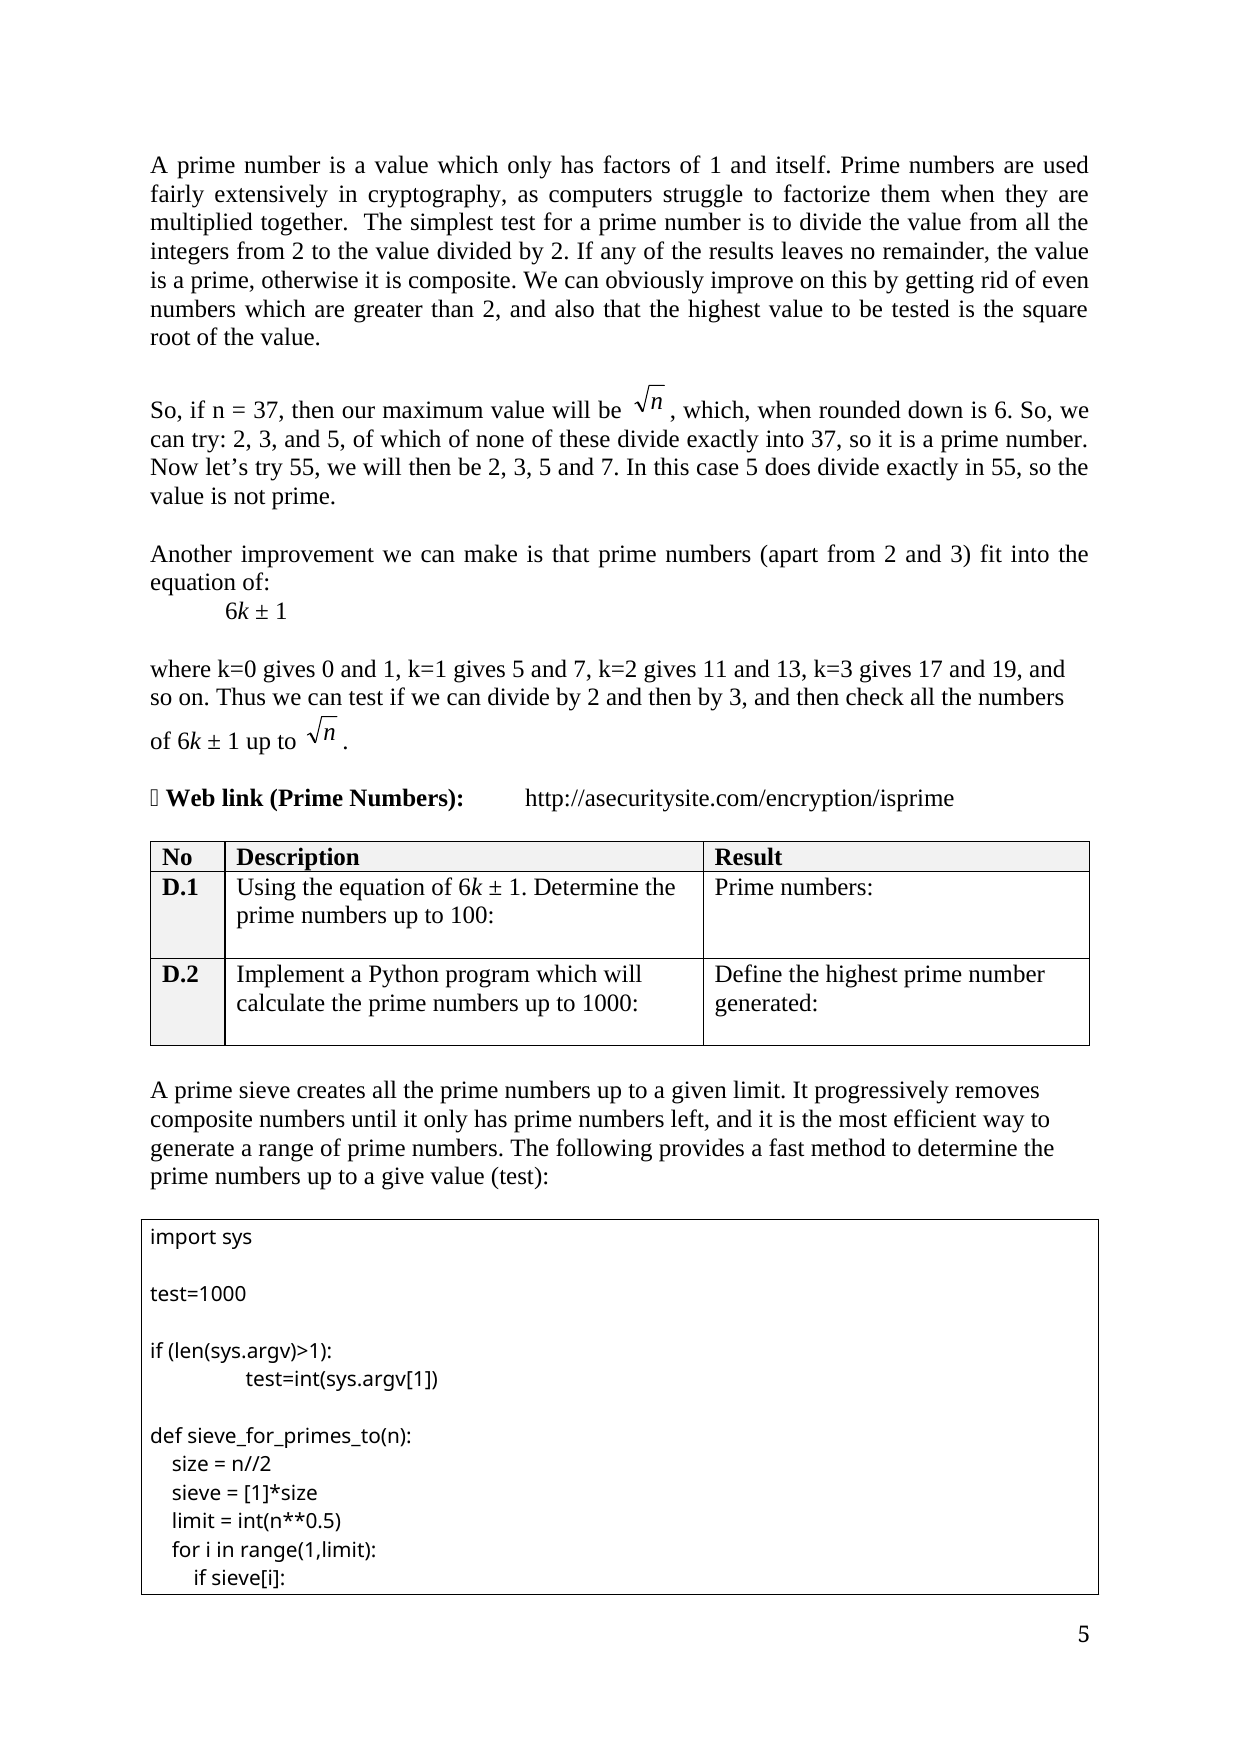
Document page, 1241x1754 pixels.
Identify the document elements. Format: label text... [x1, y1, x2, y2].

text limit = int(n**0.5) [150, 1506, 1090, 1535]
text if (len(sys.argv)>1): [150, 1336, 1090, 1364]
text Web link (Prime Numbers): http://asecuritysite.com/encryption/isprime [150, 783, 1090, 812]
text A prime sieve creates all the prime numbers up to a given limit. It progressively removes composite numbers until it only has prime numbers left, and it is the most efficient way to generate a range of prime numbers. The following provides a fast method to determine the prime numbers up to a give value (test): [150, 1075, 1090, 1190]
table_cell D.2 [151, 959, 224, 1045]
text where k=0 gives 0 and 1, k=1 gives 5 and 7, k=2 gives 11 and 13, k=3 gives 17 and 19, and so on. Thus we can test if we can divide by 2 and then by 3, and then check all the numbers of 6k ± 1 up to . [150, 654, 1090, 755]
table_cell Prime numbers: [704, 872, 1089, 958]
text import sys [142, 1220, 1098, 1251]
table_cell Implement a Python program which will calculate the prime numbers up to 1000: [226, 959, 703, 1045]
table_cell D.1 [151, 872, 224, 958]
text if sieve[i]: [142, 1560, 1098, 1594]
text A prime number is a value which only has factors of 1 and itself. Prime numbers are used fairly extensively in cryptography, as computers struggle to factorize them when they are multiplied together. The simplest test for a prime number is to divide the value from all the integers from 2 to the value divided by 2. If any of the results leaves no remainder, the value is a prime, otherwise it is composite. We can obviously improve on this by getting rid of even numbers which are greater than 2, and also that the highest value to be tested is the square root of the value. [150, 150, 1090, 351]
table_cell Using the equation of 6k ± 1. Determine the prime numbers up to 100: [226, 872, 703, 958]
text def sieve_for_primes_to(n): [150, 1421, 1090, 1449]
text test=1000 [150, 1279, 1090, 1307]
table_header Result [704, 842, 1089, 871]
table_header Description [226, 842, 703, 871]
text 6k ± 1 [150, 596, 1090, 625]
table_header No [151, 842, 224, 871]
text for i in range(1,limit): [150, 1535, 1090, 1560]
text test=int(sys.argv[1]) [150, 1364, 1090, 1393]
text So, if n = 37, then our maximum value will be , which, when rounded down is 6. So, we can try: 2, 3, and 5, of which of none of these divide exactly into 37, so it is a prime number. Now let’s try 55, we will then be 2, 3, 5 and 7. In this case 5 does divide exactly in 55, so the value is not prime. [150, 380, 1090, 510]
text size = n//2 [150, 1449, 1090, 1478]
table_cell Define the highest prime number generated: [704, 959, 1089, 1045]
text Another improvement we can make is that prime numbers (apart from 2 and 3) fit into the equation of: [150, 539, 1090, 596]
text sieve = [1]*size [150, 1478, 1090, 1506]
